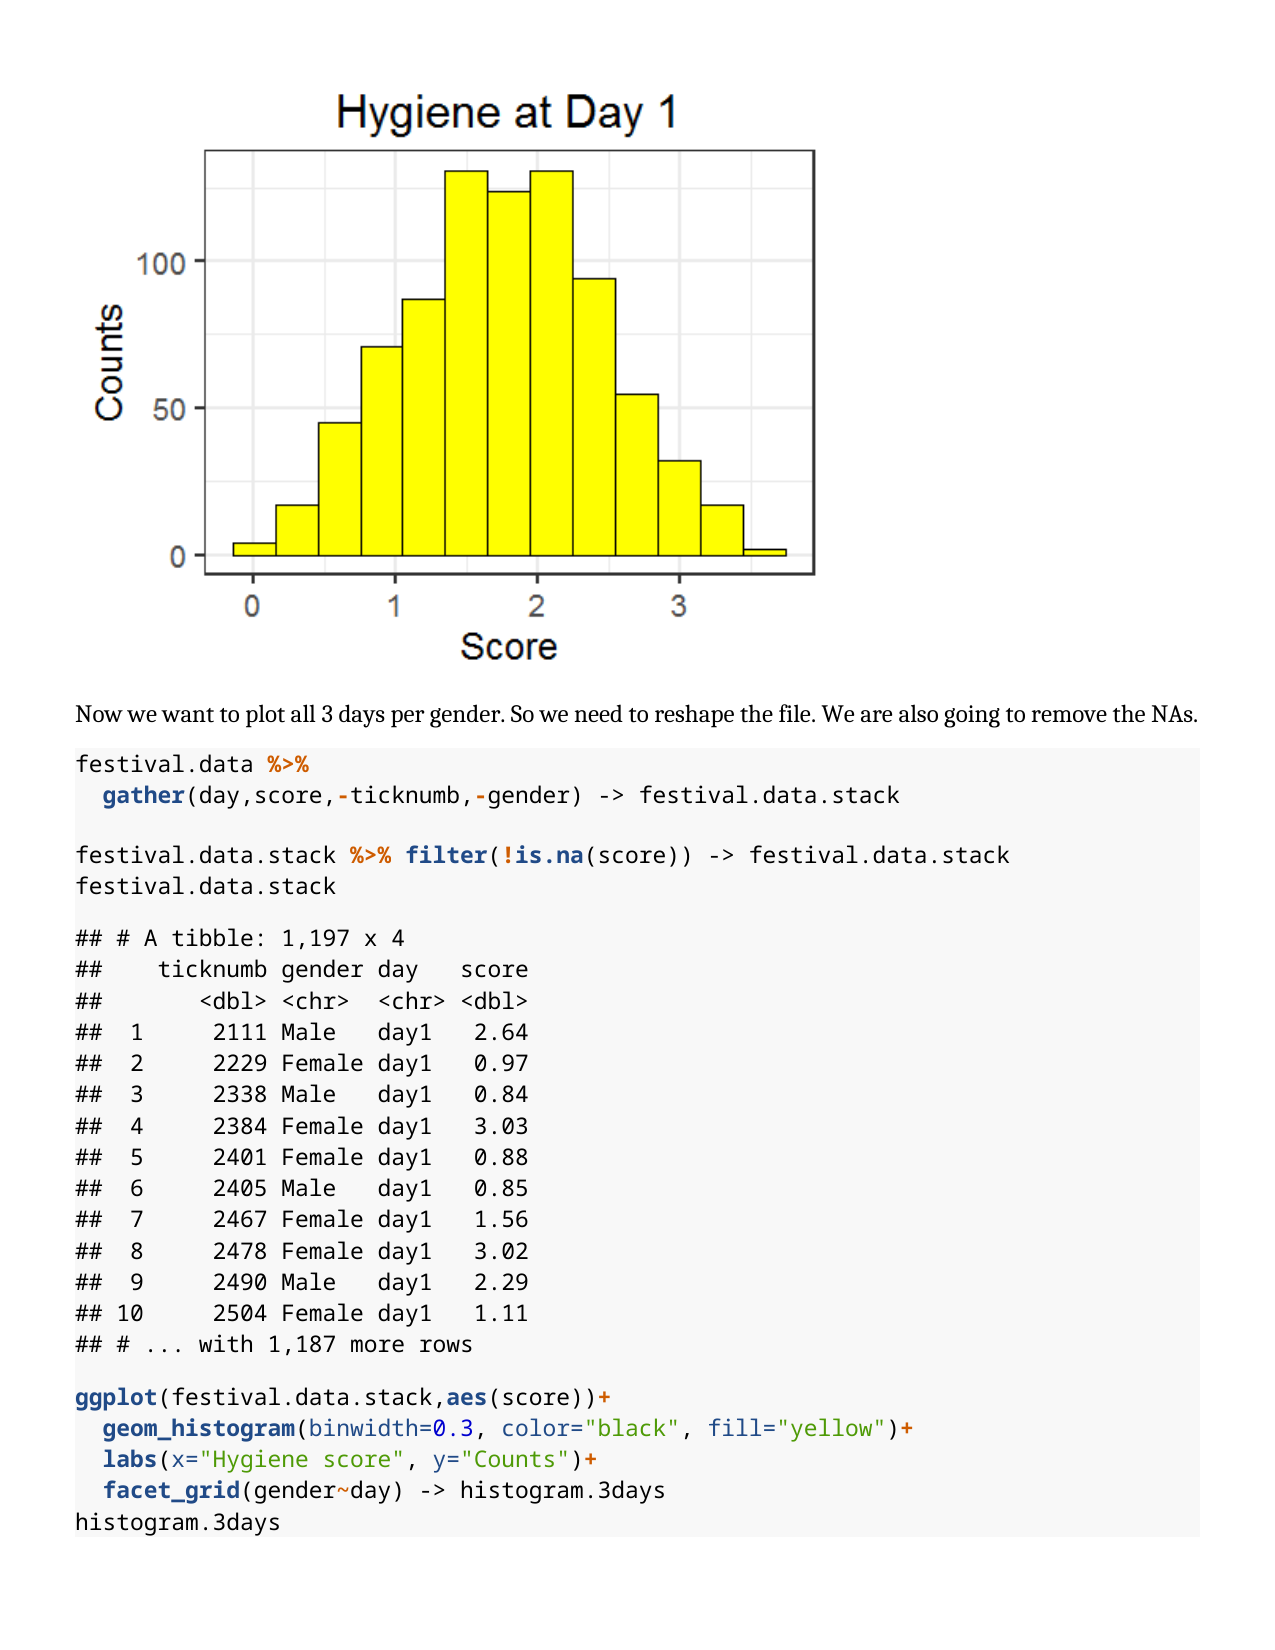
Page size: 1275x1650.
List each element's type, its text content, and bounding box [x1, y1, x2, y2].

text ggplot(festival.data.stack,aes(score))+ geom_histogram(binwidth=0.3, color="black", fill="yellow")+ labs(x="Hygiene score", y="Counts")+ facet_grid(gender~day) -> histogram.3days histogram.3days [281, 1381, 1200, 1537]
text festival.data %>% gather(day,score,-ticknumb,-gender) -> festival.data.stack festival.data.stack %>% filter(!is.na(score)) -> festival.data.stack festival.data.stack [75, 748, 1200, 901]
text ## # A tibble: 1,197 x 4 ## ticknumb gender day score ## <dbl> <chr> <chr> <dbl> ## 1 2111 Male day1 2.64 ## 2 2229 Female day1 0.97 ## 3 2338 Male day1 0.84 ## 4 2384 Female day1 3.03 ## 5 2401 Female day1 0.88 ## 6 2405 Male day1 0.85 ## 7 2467 Female day1 1.56 ## 8 2478 Female day1 3.02 ## 9 2490 Male day1 2.29 ## 10 2504 Female day1 1.11 ## # ... with 1,187 more rows [75, 922, 1200, 1360]
picture [75, 75, 833, 682]
text Now we want to plot all 3 days per gender. So we need to reshape the file. We are also going to remove the NAs. [75, 700, 1200, 729]
